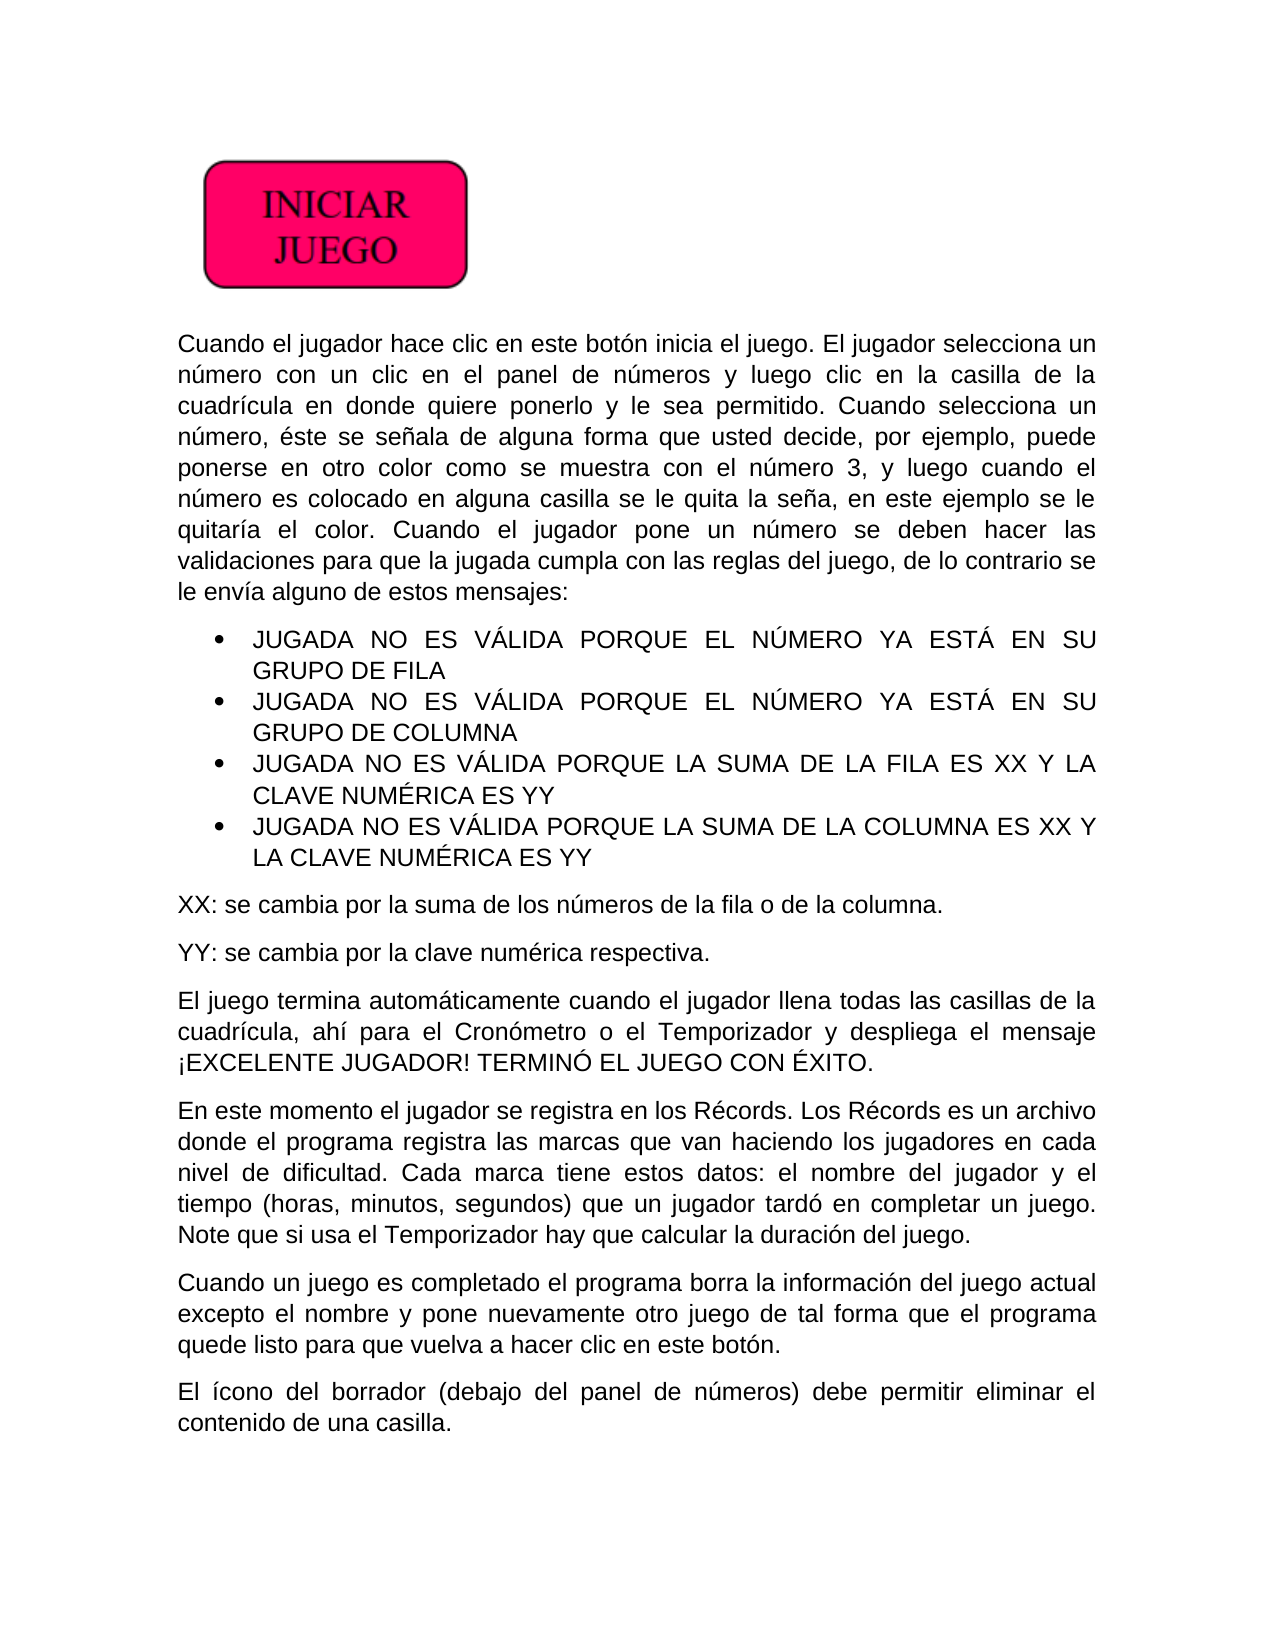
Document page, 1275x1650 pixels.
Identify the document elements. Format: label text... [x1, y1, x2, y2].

picture [177, 147, 496, 310]
text El juego termina automáticamente cuando el jugador llena todas las casillas de la cuadrícula, ahí para el Cronómetro o el Temporizador y despliega el mensaje ¡EXCELENTE JUGADOR! TERMINÓ EL JUEGO CON ÉXITO. [177, 986, 1098, 1077]
list JUGADA NO ES VÁLIDA PORQUE LA SUMA DE LA COLUMNA ES XX Y LA CLAVE NUMÉRICA ES YY [215, 812, 1098, 872]
text XX: se cambia por la suma de los números de la fila o de la columna. [177, 891, 1098, 919]
list JUGADA NO ES VÁLIDA PORQUE EL NÚMERO YA ESTÁ EN SU GRUPO DE FILA [215, 625, 1098, 685]
text YY: se cambia por la clave numérica respectiva. [177, 938, 1098, 967]
text El ícono del borrador (debajo del panel de números) debe permitir eliminar el contenido de una casilla. [177, 1377, 1098, 1437]
text Cuando el jugador hace clic en este botón inicia el juego. El jugador selecciona un número con un clic en el panel de números y luego clic en la casilla de la cuadrícula en donde quiere ponerlo y le sea permitido. Cuando selecciona un número, éste se señala de alguna forma que usted decide, por ejemplo, puede ponerse en otro color como se muestra con el número 3, y luego cuando el número es colocado en alguna casilla se le quita la seña, en este ejemplo se le quitaría el color. Cuando el jugador pone un número se deben hacer las validaciones para que la jugada cumpla con las reglas del juego, de lo contrario se le envía alguno de estos mensajes: [177, 329, 1098, 606]
list JUGADA NO ES VÁLIDA PORQUE EL NÚMERO YA ESTÁ EN SU GRUPO DE COLUMNA [215, 687, 1098, 747]
list JUGADA NO ES VÁLIDA PORQUE LA SUMA DE LA FILA ES XX Y LA CLAVE NUMÉRICA ES YY [215, 749, 1098, 809]
